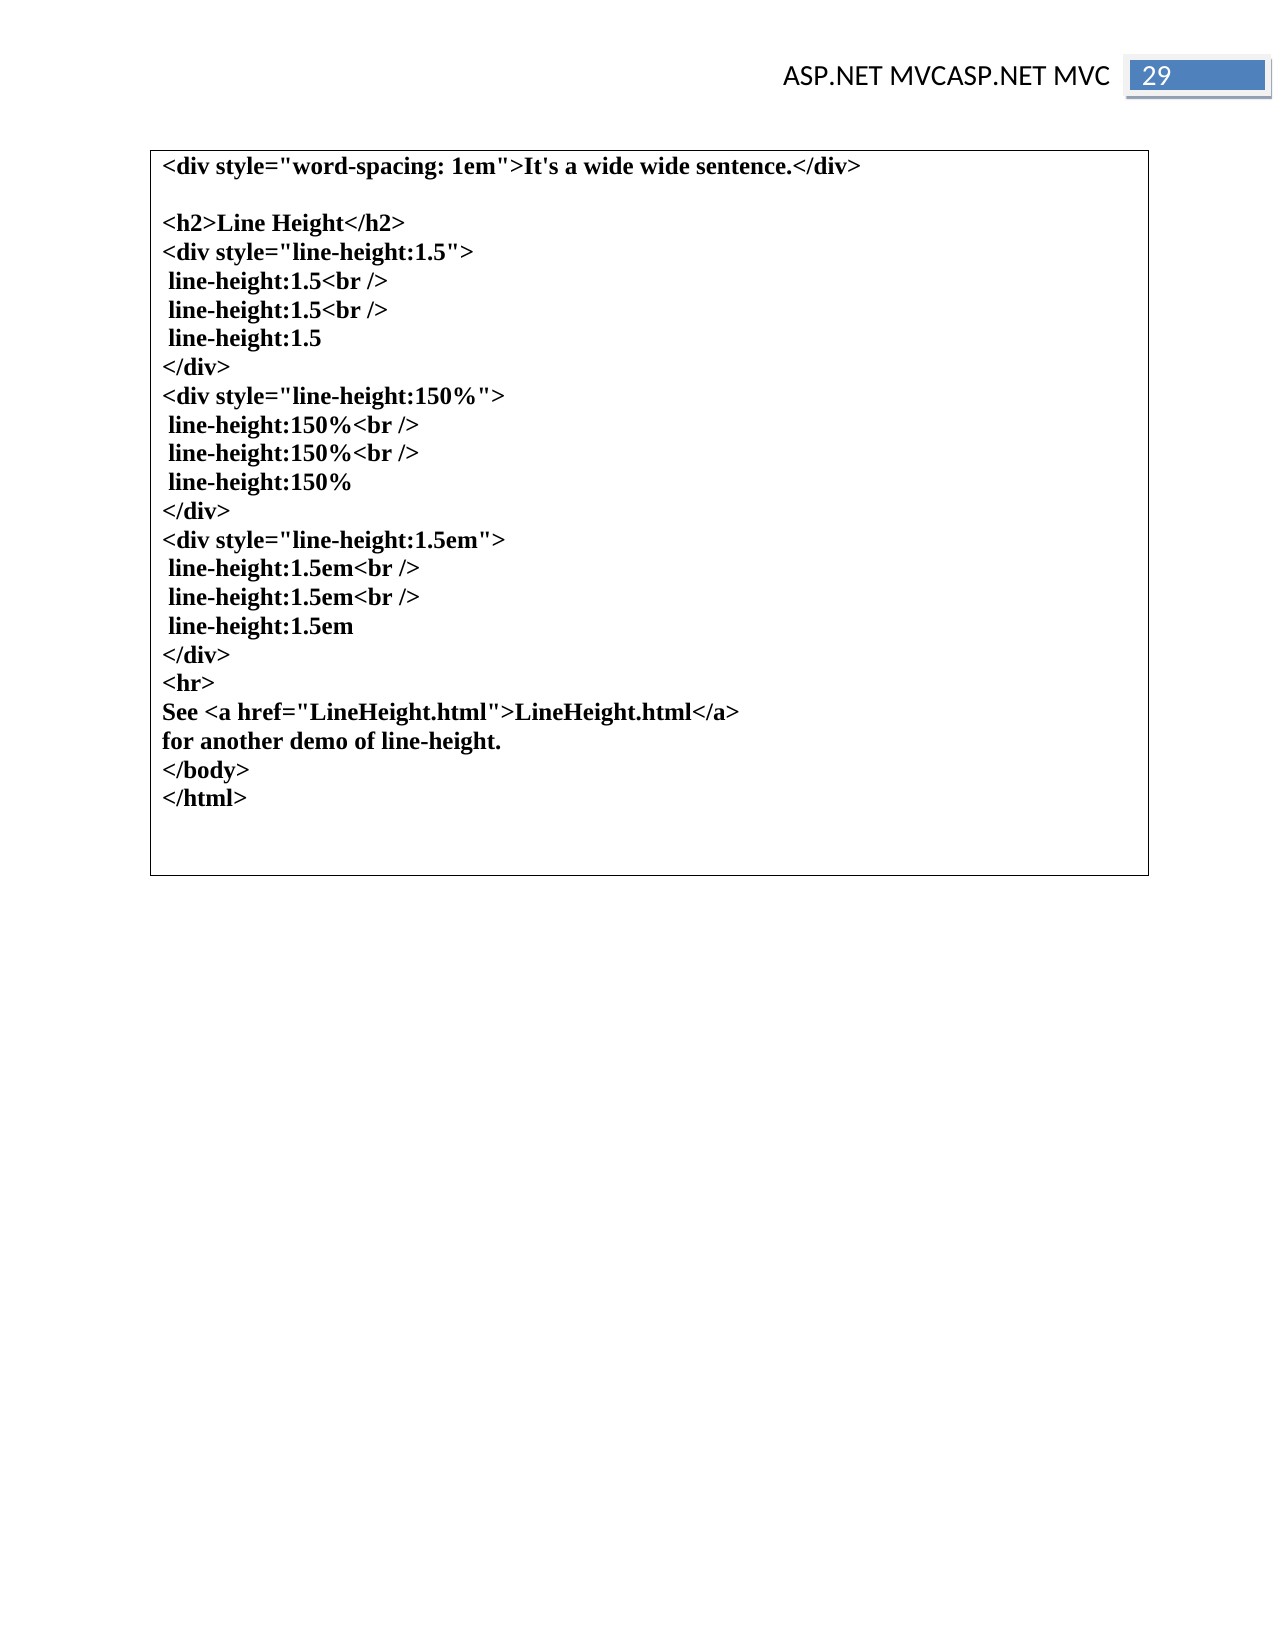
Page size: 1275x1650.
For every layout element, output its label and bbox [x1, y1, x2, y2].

table_header [151, 151, 1148, 875]
